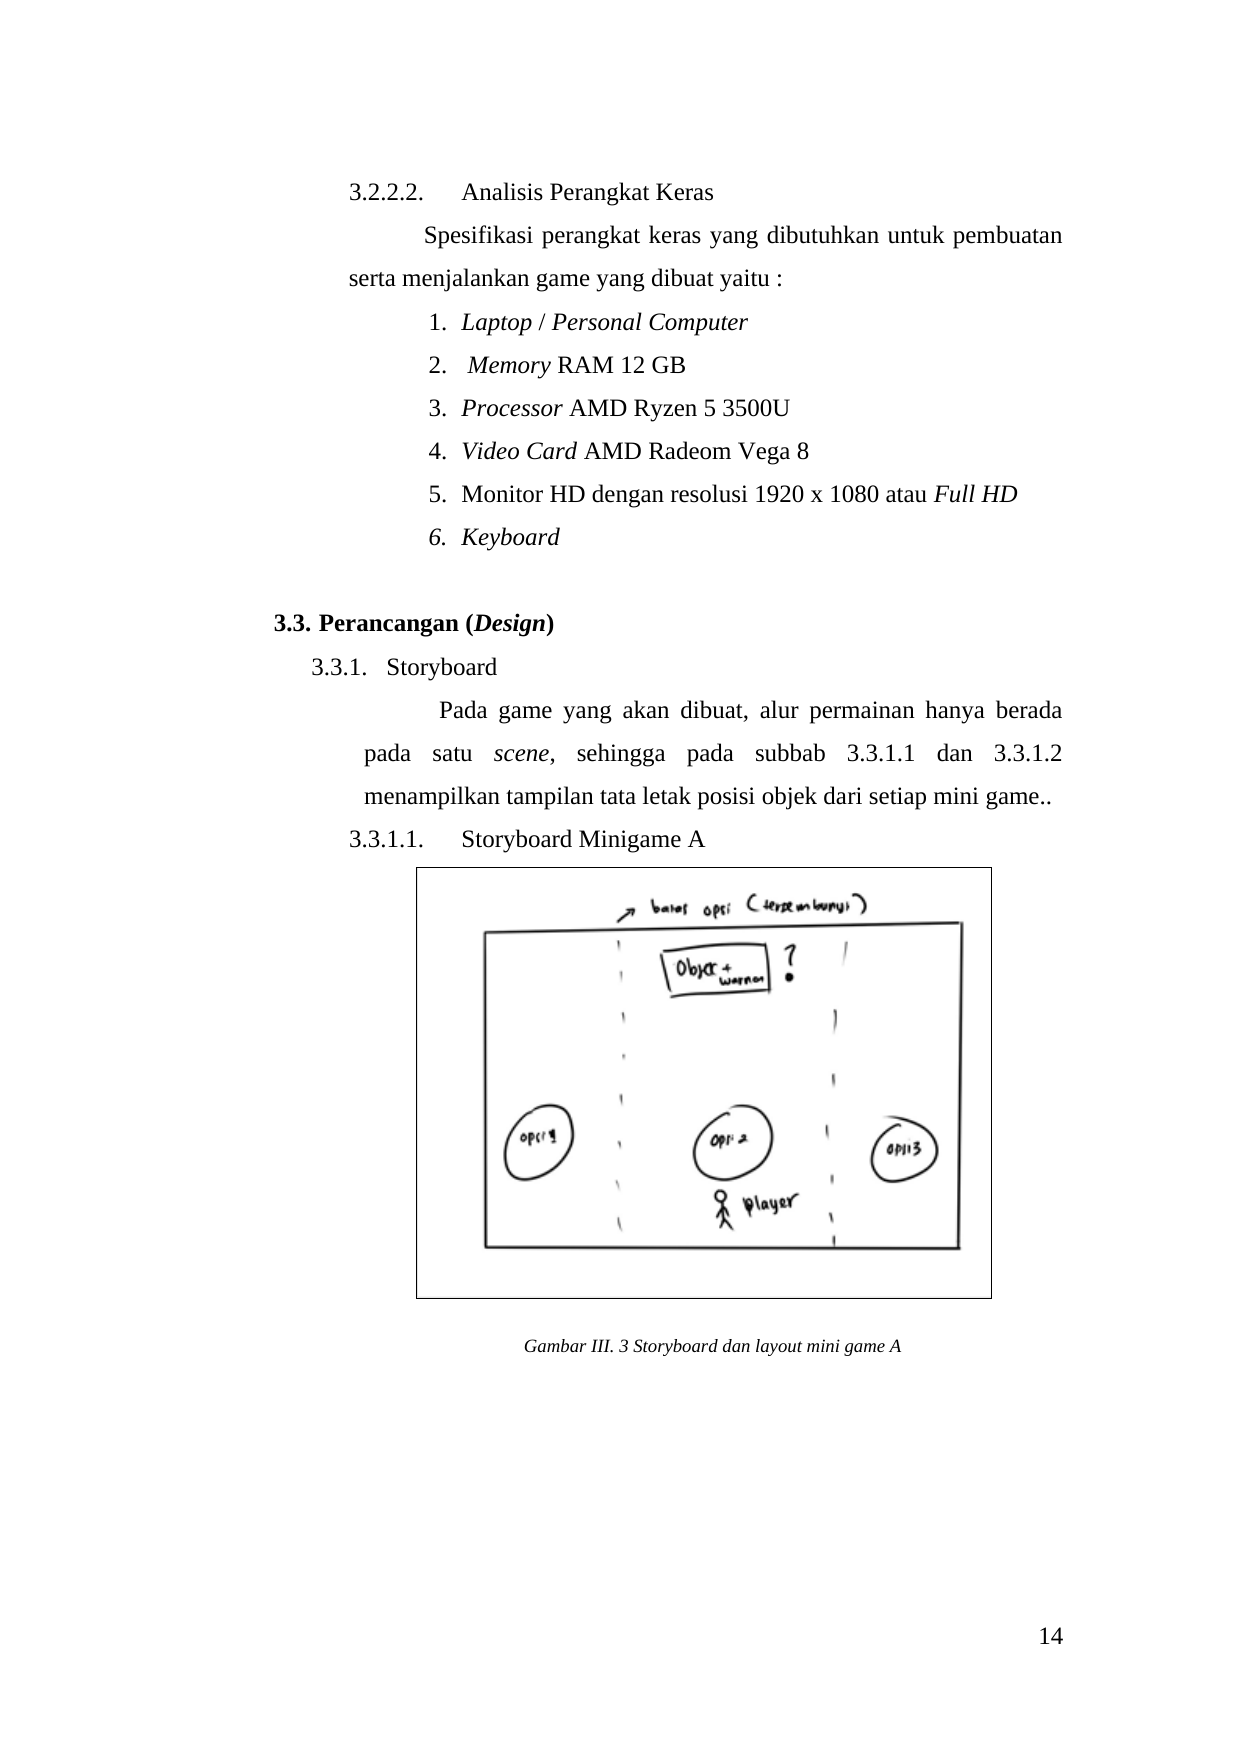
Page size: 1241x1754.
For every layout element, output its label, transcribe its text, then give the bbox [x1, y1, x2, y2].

text Gambar III. 3 Storyboard dan layout mini game A [364, 1335, 1063, 1357]
list Keyboard [428, 522, 1063, 551]
picture [417, 868, 991, 1298]
list Laptop / Personal Computer [428, 307, 1063, 335]
subtitle Storyboard [311, 652, 1063, 680]
list Video Card AMD Radeom Vega 8 [428, 436, 1063, 465]
list Monitor HD dengan resolusi 1920 x 1080 atau Full HD [428, 479, 1063, 508]
list Memory RAM 12 GB [428, 350, 1063, 378]
subtitle Analisis Perangkat Keras [349, 177, 1063, 206]
text Spesifikasi perangkat keras yang dibutuhkan untuk pembuatan serta menjalankan game yang dibuat yaitu : [348, 220, 1063, 292]
subtitle Perancangan (Design) [274, 608, 1063, 637]
subtitle Storyboard Minigame A [349, 824, 1063, 853]
list Processor AMD Ryzen 5 3500U [428, 393, 1063, 422]
text Pada game yang akan dibuat, alur permainan hanya berada pada satu scene, sehingga pada subbab 3.3.1.1 dan 3.3.1.2 menampilkan tampilan tata letak posisi objek dari setiap mini game.. [364, 695, 1063, 810]
